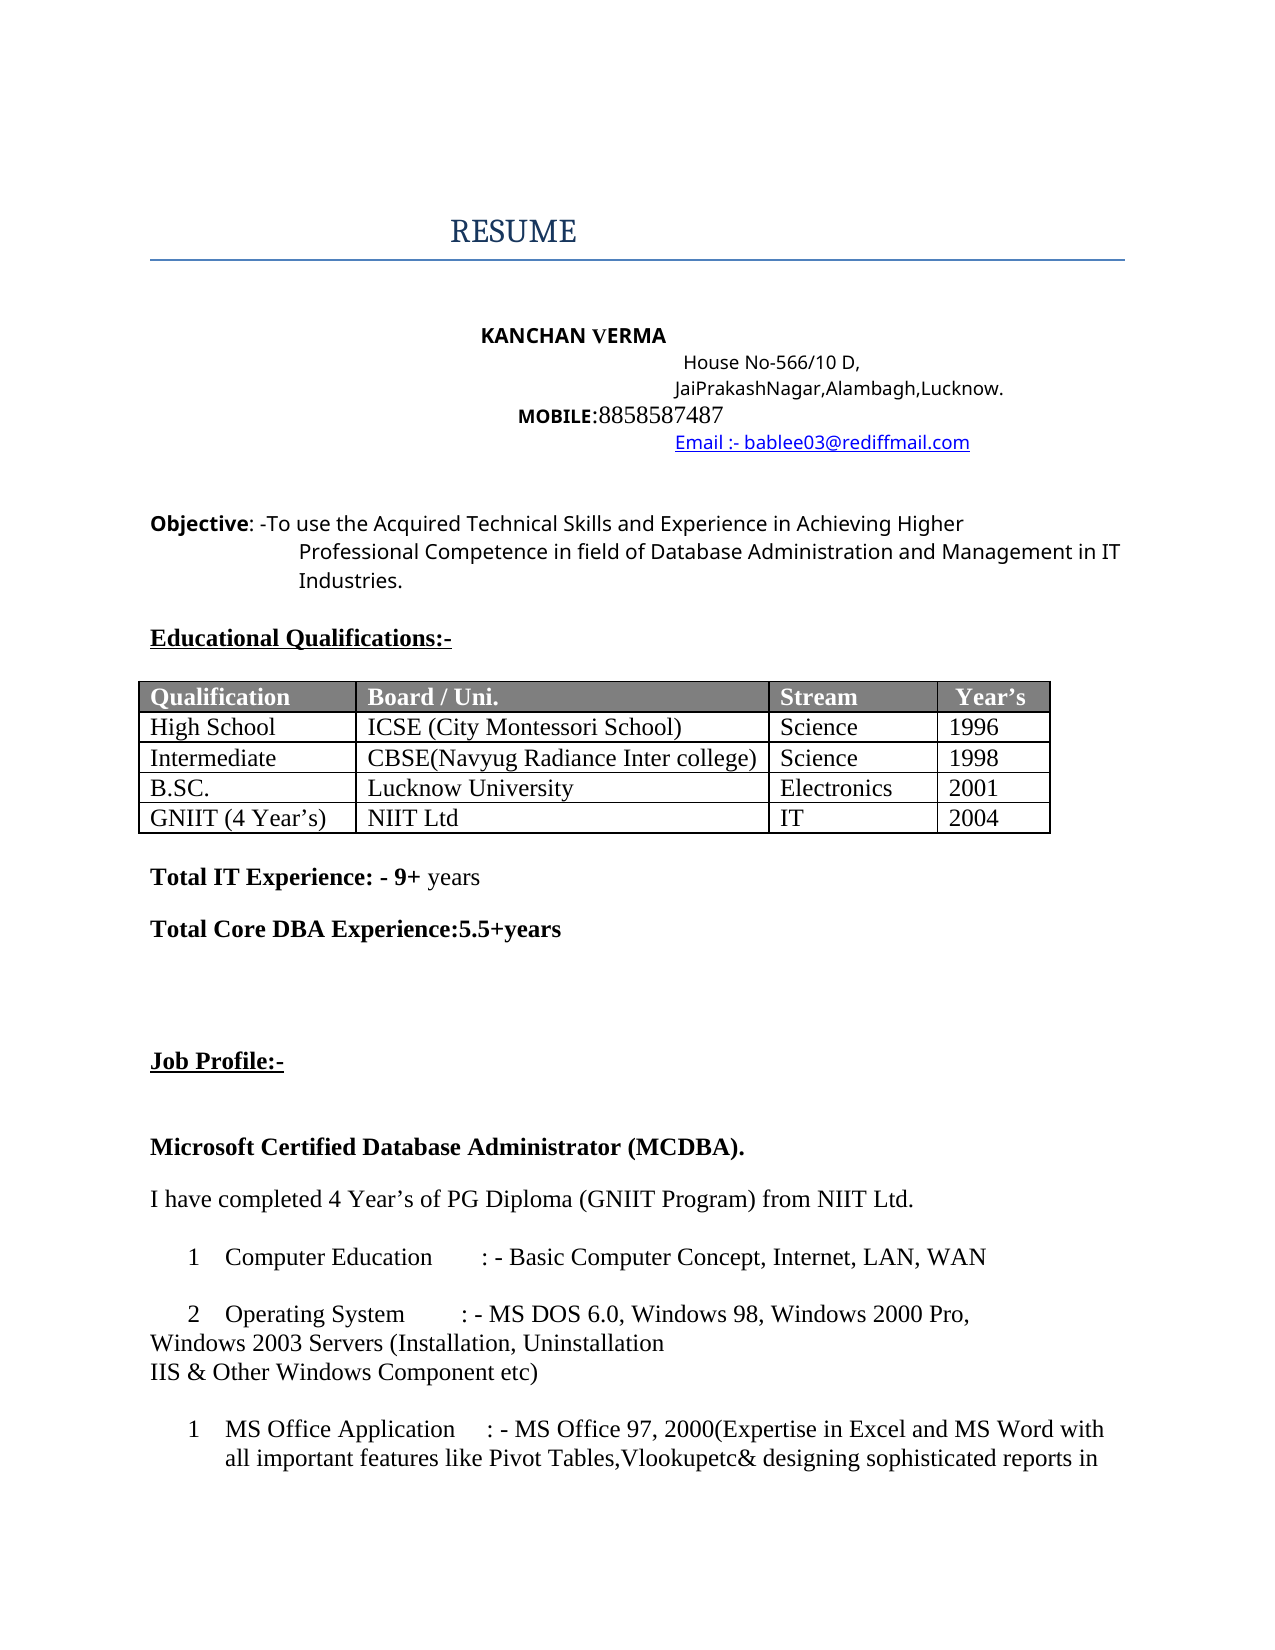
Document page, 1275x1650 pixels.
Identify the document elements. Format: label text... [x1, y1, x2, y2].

text Total Core DBA Experience:5.5+years [150, 914, 1125, 943]
table_cell Science [770, 713, 937, 741]
table_header Year’s [938, 682, 1049, 711]
text Microsoft Certified Database Administrator (MCDBA). [150, 1132, 1125, 1161]
table_cell Intermediate [140, 743, 355, 772]
subtitle KANCHAN VERMA [150, 321, 1125, 349]
table_header Stream [770, 682, 937, 711]
text IIS & Other Windows Component etc) [150, 1357, 1275, 1385]
table_cell CBSE(Navyug Radiance Inter college) [357, 743, 768, 772]
table_cell IT [770, 803, 937, 832]
text I have completed 4 Year’s of PG Diploma (GNIIT Program) from NIIT Ltd. [150, 1184, 1125, 1213]
list Computer Education : - Basic Computer Concept, Internet, LAN, WAN [187, 1242, 1125, 1270]
table_cell ICSE (City Montessori School) [357, 713, 768, 741]
table_cell B.SC. [140, 773, 355, 802]
table_cell 2004 [938, 803, 1049, 832]
table_cell Lucknow University [357, 773, 768, 802]
table_cell Science [770, 743, 937, 772]
table_cell 1998 [938, 743, 1049, 772]
text Educational Qualifications:- [150, 623, 1125, 652]
table_header Qualification [140, 682, 355, 711]
list Operating System : - MS DOS 6.0, Windows 98, Windows 2000 Pro, [187, 1299, 1275, 1328]
text Job Profile:- [150, 1046, 1125, 1075]
text Total IT Experience: - 9+ years [150, 862, 1125, 891]
text JaiPrakashNagar,Alambagh,Lucknow. [600, 375, 1125, 401]
text MOBILE:8858587487 [150, 401, 1125, 429]
text Objective: -To use the Acquired Technical Skills and Experience in Achieving Higher [150, 509, 1125, 537]
table_cell 2001 [938, 773, 1049, 802]
table_cell GNIIT (4 Year’s) [140, 803, 355, 832]
table_cell NIIT Ltd [357, 803, 768, 832]
table_cell Electronics [770, 773, 937, 802]
text House No-566/10 D, [150, 349, 1125, 375]
title RESUME [150, 212, 1125, 259]
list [187, 1414, 1125, 1472]
text Professional Competence in field of Database Administration and Management in IT Industries. [298, 537, 1125, 594]
table_cell 1996 [938, 713, 1049, 741]
table_header Board / Uni. [357, 682, 768, 711]
text Email :- bablee03@rediffmail.com [600, 429, 1125, 455]
table_cell High School [140, 713, 355, 741]
text Windows 2003 Servers (Installation, Uninstallation [150, 1328, 1275, 1357]
